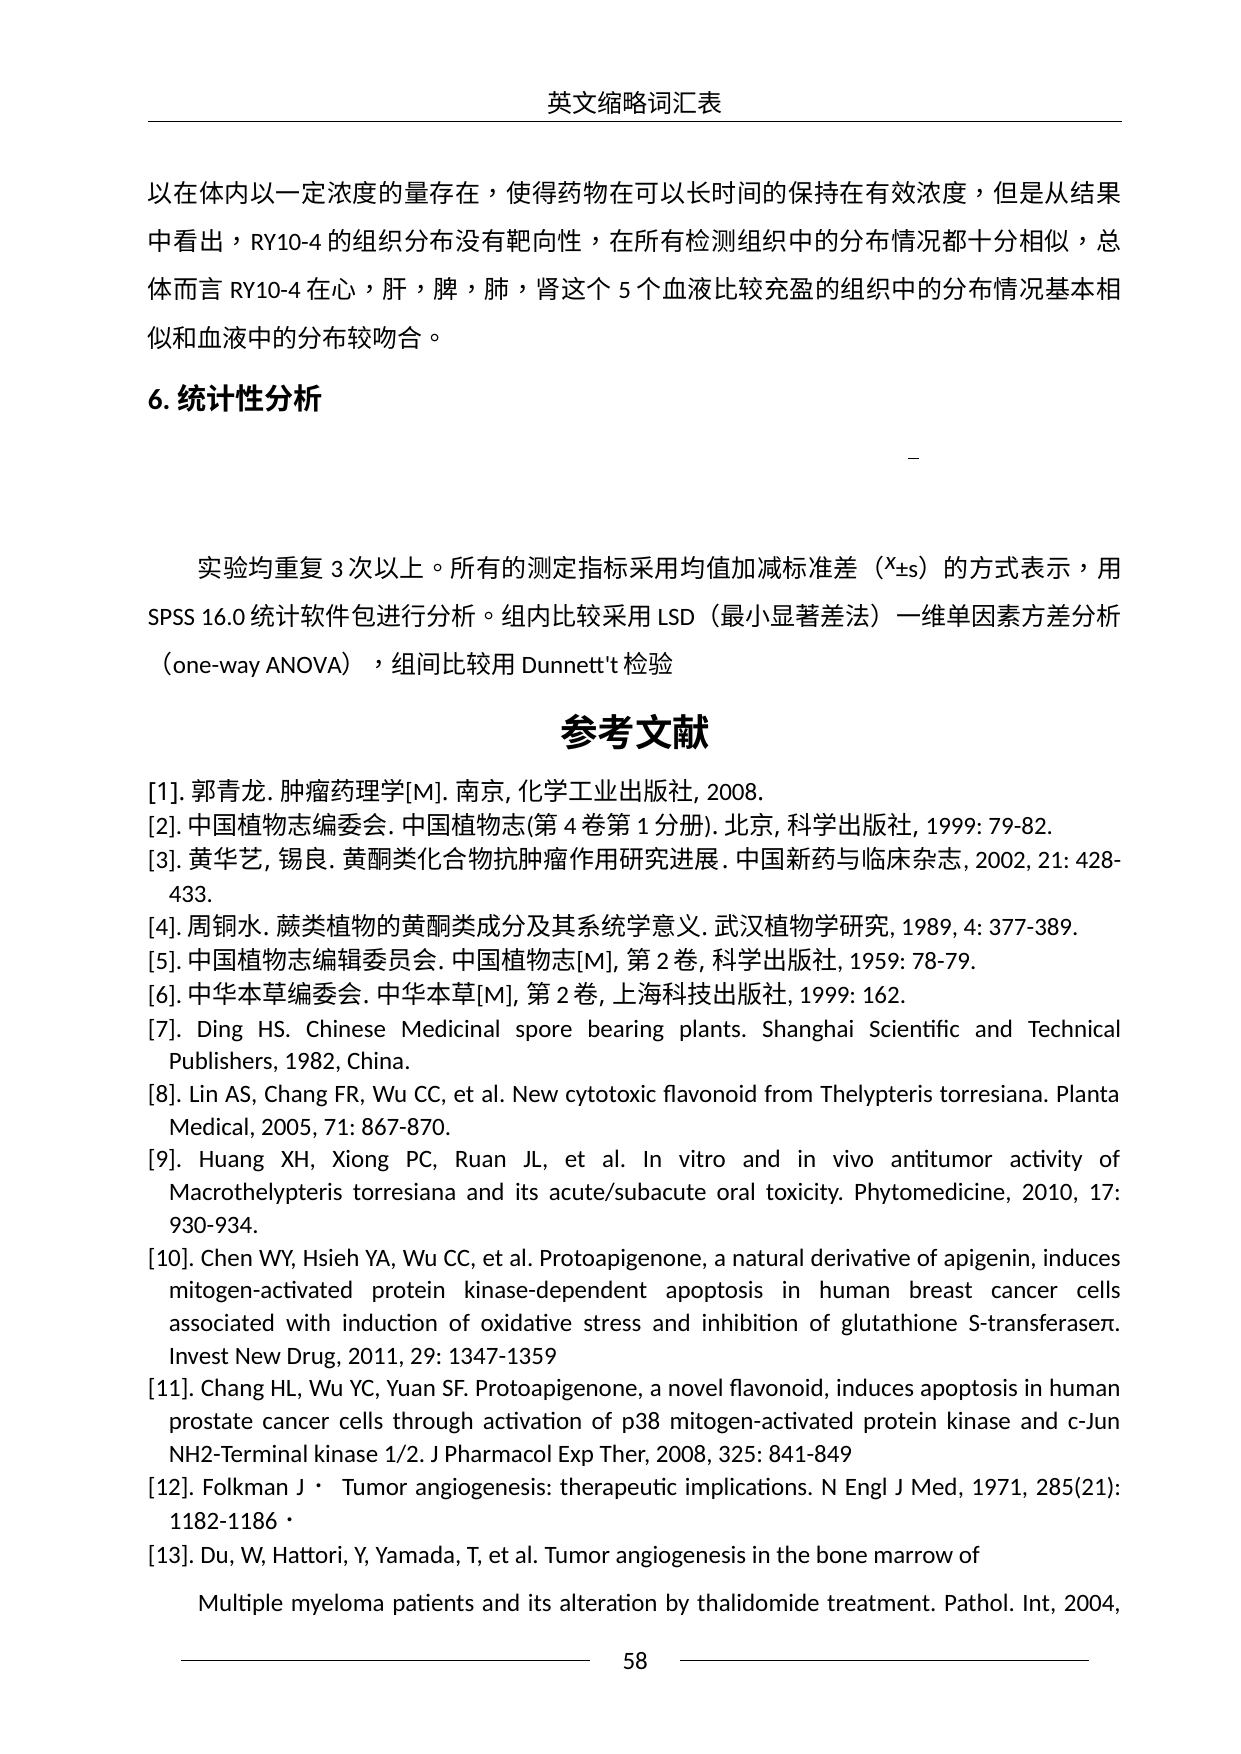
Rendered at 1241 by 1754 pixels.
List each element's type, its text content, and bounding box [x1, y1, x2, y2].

text [13]. Du, W, Hattori, Y, Yamada, T, et al. Tumor angiogenesis in the bone marrow of [148, 1537, 1122, 1569]
subtitle 6. 统计性分析 [148, 378, 1122, 418]
text 参考文献 [148, 705, 1122, 757]
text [148, 161, 1122, 354]
text [1]. 郭青龙. 肿瘤药理学[M]. 南京, 化学工业出版社, 2008. [148, 773, 1122, 807]
text [11]. Chang HL, Wu YC, Yuan SF. Protoapigenone, a novel flavonoid, induces apoptosis in human prostate cancer cells through activation of p38 mitogen-activated protein kinase and c-Jun NH2-Terminal kinase 1/2. J Pharmacol Exp Ther, 2008, 325: 841-849 [148, 1370, 1122, 1468]
text [5]. 中国植物志编辑委员会. 中国植物志[M], 第2卷, 科学出版社, 1959: 78-79. [148, 942, 1122, 976]
text [2]. 中国植物志编委会. 中国植物志(第4卷第1分册). 北京, 科学出版社, 1999: 79-82. [148, 807, 1122, 842]
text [148, 1569, 1122, 1618]
text 实验均重复3次以上。所有的测定指标采用均值加减标准差（x±s）的方式表示，用SPSS 16.0统计软件包进行分析。组内比较采用LSD（最小显著差法）一维单因素方差分析（one-way ANOVA），组间比较用Dunnett't检验 [148, 536, 1122, 681]
text [7]. Ding HS. Chinese Medicinal spore bearing plants. Shanghai Scientific and Technical Publishers, 1982, China. [148, 1011, 1122, 1076]
text [12]. Folkman J． Tumor angiogenesis: therapeutic implications. N Engl J Med, 1971, 285(21): 1182-1186． [148, 1468, 1122, 1537]
text [8]. Lin AS, Chang FR, Wu CC, et al. New cytotoxic flavonoid from Thelypteris torresiana. Planta Medical, 2005, 71: 867-870. [148, 1076, 1122, 1141]
text [4]. 周铜水. 蕨类植物的黄酮类成分及其系统学意义. 武汉植物学研究, 1989, 4: 377-389. [148, 908, 1122, 942]
text [9]. Huang XH, Xiong PC, Ruan JL, et al. In vitro and in vivo antitumor activity of Macrothelypteris torresiana and its acute/subacute oral toxicity. Phytomedicine, 2010, 17: 930-934. [148, 1141, 1122, 1239]
text [10]. Chen WY, Hsieh YA, Wu CC, et al. Protoapigenone, a natural derivative of apigenin, induces mitogen-activated protein kinase-dependent apoptosis in human breast cancer cells associated with induction of oxidative stress and inhibition of glutathione S-transferaseπ. Invest New Drug, 2011, 29: 1347-1359 [148, 1239, 1122, 1370]
text [6]. 中华本草编委会. 中华本草[M], 第2卷, 上海科技出版社, 1999: 162. [148, 976, 1122, 1011]
text [3]. 黄华艺, 锡良. 黄酮类化合物抗肿瘤作用研究进展. 中国新药与临床杂志, 2002, 21: 428-433. [148, 842, 1122, 908]
